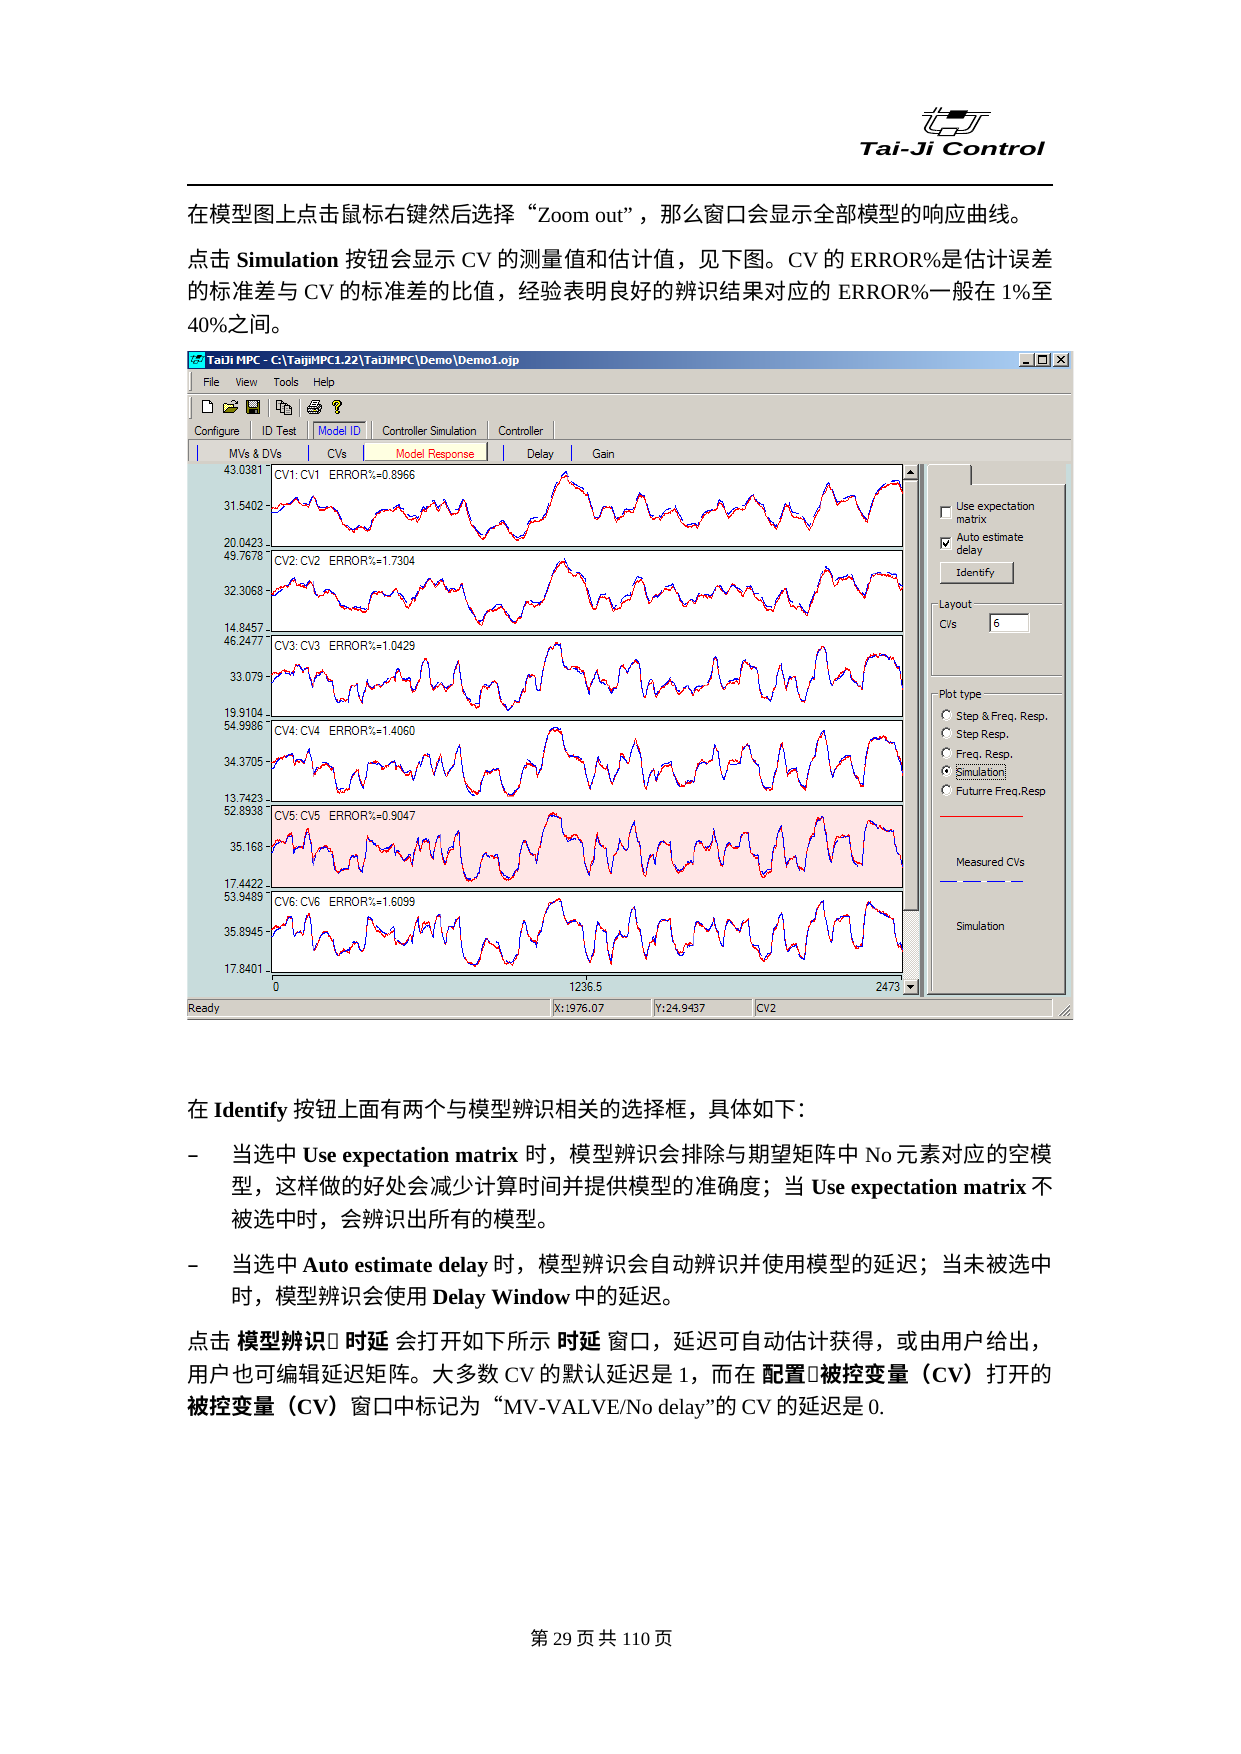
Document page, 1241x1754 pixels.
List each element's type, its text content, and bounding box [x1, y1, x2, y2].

text 在模型图上点击鼠标右键然后选择“Zoom out” ，那么窗口会显示全部模型的响应曲线。 [187, 196, 1053, 229]
list 当选中Auto estimate delay时，模型辨识会自动辨识并使用模型的延迟；当未被选中时，模型辨识会使用Delay Window中的延迟。 [187, 1246, 1053, 1311]
text 点击 模型辨识 时延 会打开如下所示 时延 窗口，延迟可自动估计获得，或由用户给出，用户也可编辑延迟矩阵。大多数CV的默认延迟是1，而在 配置被控变量（CV）打开的被控变量（CV）窗口中标记为“MV-VALVE/No delay”的CV的延迟是0. [187, 1324, 1053, 1421]
picture [187, 351, 1074, 1020]
text 点击Simulation 按钮会显示CV的测量值和估计值，见下图。CV的ERROR%是估计误差的标准差与CV的标准差的比值，经验表明良好的辨识结果对应的ERROR%一般在1%至40%之间。 [187, 241, 1053, 339]
text 在Identify 按钮上面有两个与模型辨识相关的选择框，具体如下： [187, 1091, 1053, 1124]
list 当选中Use expectation matrix 时，模型辨识会排除与期望矩阵中No元素对应的空模型，这样做的好处会减少计算时间并提供模型的准确度；当Use expectation matrix不被选中时，会辨识出所有的模型。 [187, 1136, 1053, 1234]
